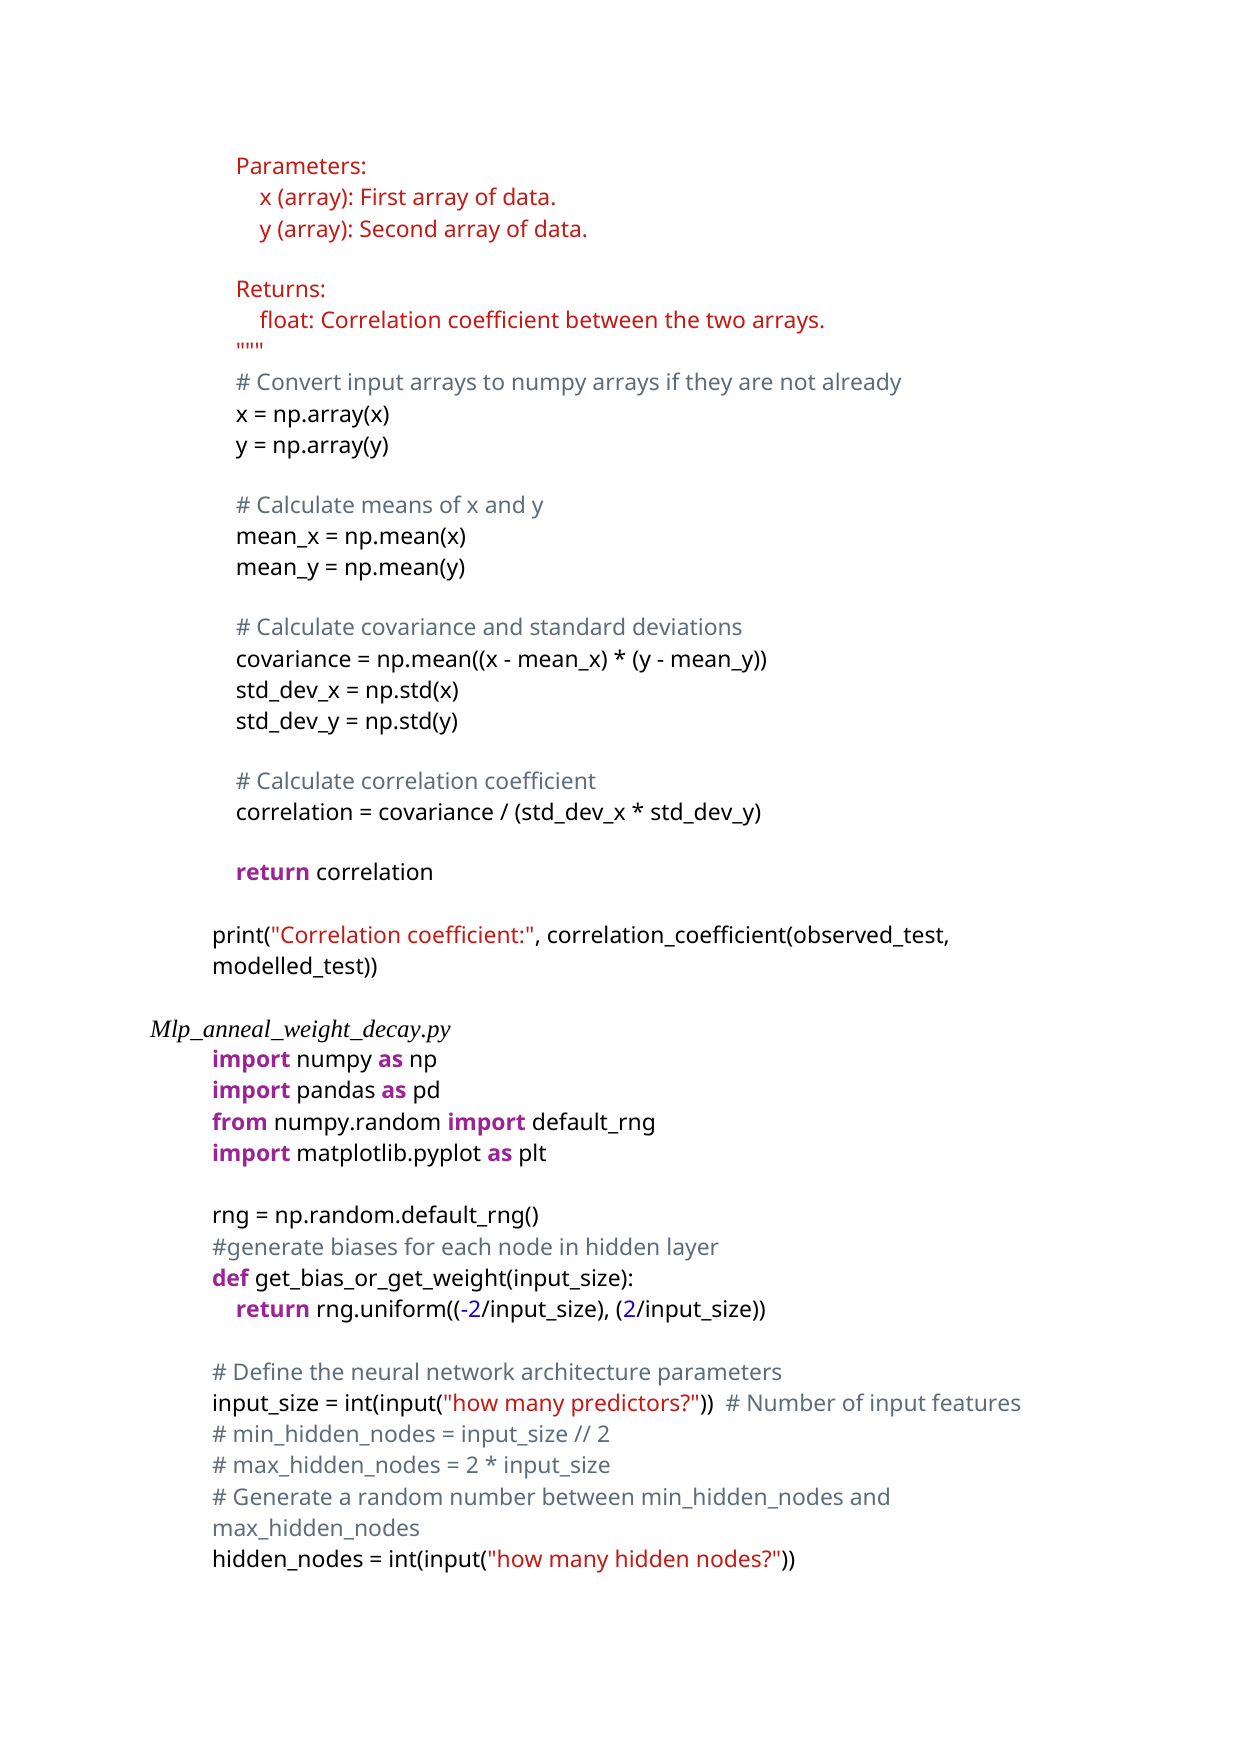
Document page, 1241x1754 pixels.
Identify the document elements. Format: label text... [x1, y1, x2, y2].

text # max_hidden_nodes = 2 * input_size [212, 1449, 1090, 1480]
text # Calculate means of x and y [212, 489, 1090, 520]
text from numpy.random import default_rng [212, 1105, 1090, 1137]
text mean_x = np.mean(x) [212, 520, 1090, 551]
text def get_bias_or_get_weight(input_size): [212, 1262, 1090, 1293]
text # Convert input arrays to numpy arrays if they are not already [212, 366, 1090, 397]
text y (array): Second array of data. [212, 212, 1090, 244]
text x = np.array(x) [212, 397, 1090, 429]
text # Define the neural network architecture parameters [212, 1355, 1090, 1387]
text std_dev_x = np.std(x) [212, 674, 1090, 705]
text y = np.array(y) [212, 429, 1090, 460]
text # Calculate covariance and standard deviations [212, 611, 1090, 642]
text hidden_nodes = int(input("how many hidden nodes?")) [212, 1543, 1090, 1574]
text import pandas as pd [212, 1074, 1090, 1105]
text input_size = int(input("how many predictors?")) # Number of input features [212, 1387, 1090, 1418]
text import matplotlib.pyplot as plt [212, 1137, 1090, 1168]
text import numpy as np [212, 1043, 1090, 1074]
text print("Correlation coefficient:", correlation_coefficient(observed_test, modelled_test)) [212, 919, 1090, 981]
text Returns: [212, 272, 1090, 304]
text return rng.uniform((-2/input_size), (2/input_size)) [212, 1293, 1090, 1324]
text std_dev_y = np.std(y) [212, 705, 1090, 736]
text rng = np.random.default_rng() [212, 1199, 1090, 1230]
text correlation = covariance / (std_dev_x * std_dev_y) [212, 796, 1090, 827]
text Parameters: [212, 150, 1090, 181]
subtitle Mlp_anneal_weight_decay.py [150, 1014, 1090, 1043]
text # Generate a random number between min_hidden_nodes and max_hidden_nodes [212, 1480, 1090, 1543]
text covariance = np.mean((x - mean_x) * (y - mean_y)) [212, 642, 1090, 674]
text float: Correlation coefficient between the two arrays. [212, 304, 1090, 335]
text mean_y = np.mean(y) [212, 551, 1090, 582]
text """ [212, 335, 1090, 366]
text x (array): First array of data. [212, 181, 1090, 212]
text # Calculate correlation coefficient [212, 765, 1090, 796]
text # min_hidden_nodes = input_size // 2 [212, 1418, 1090, 1449]
text #generate biases for each node in hidden layer [212, 1230, 1090, 1262]
text return correlation [212, 856, 1090, 887]
